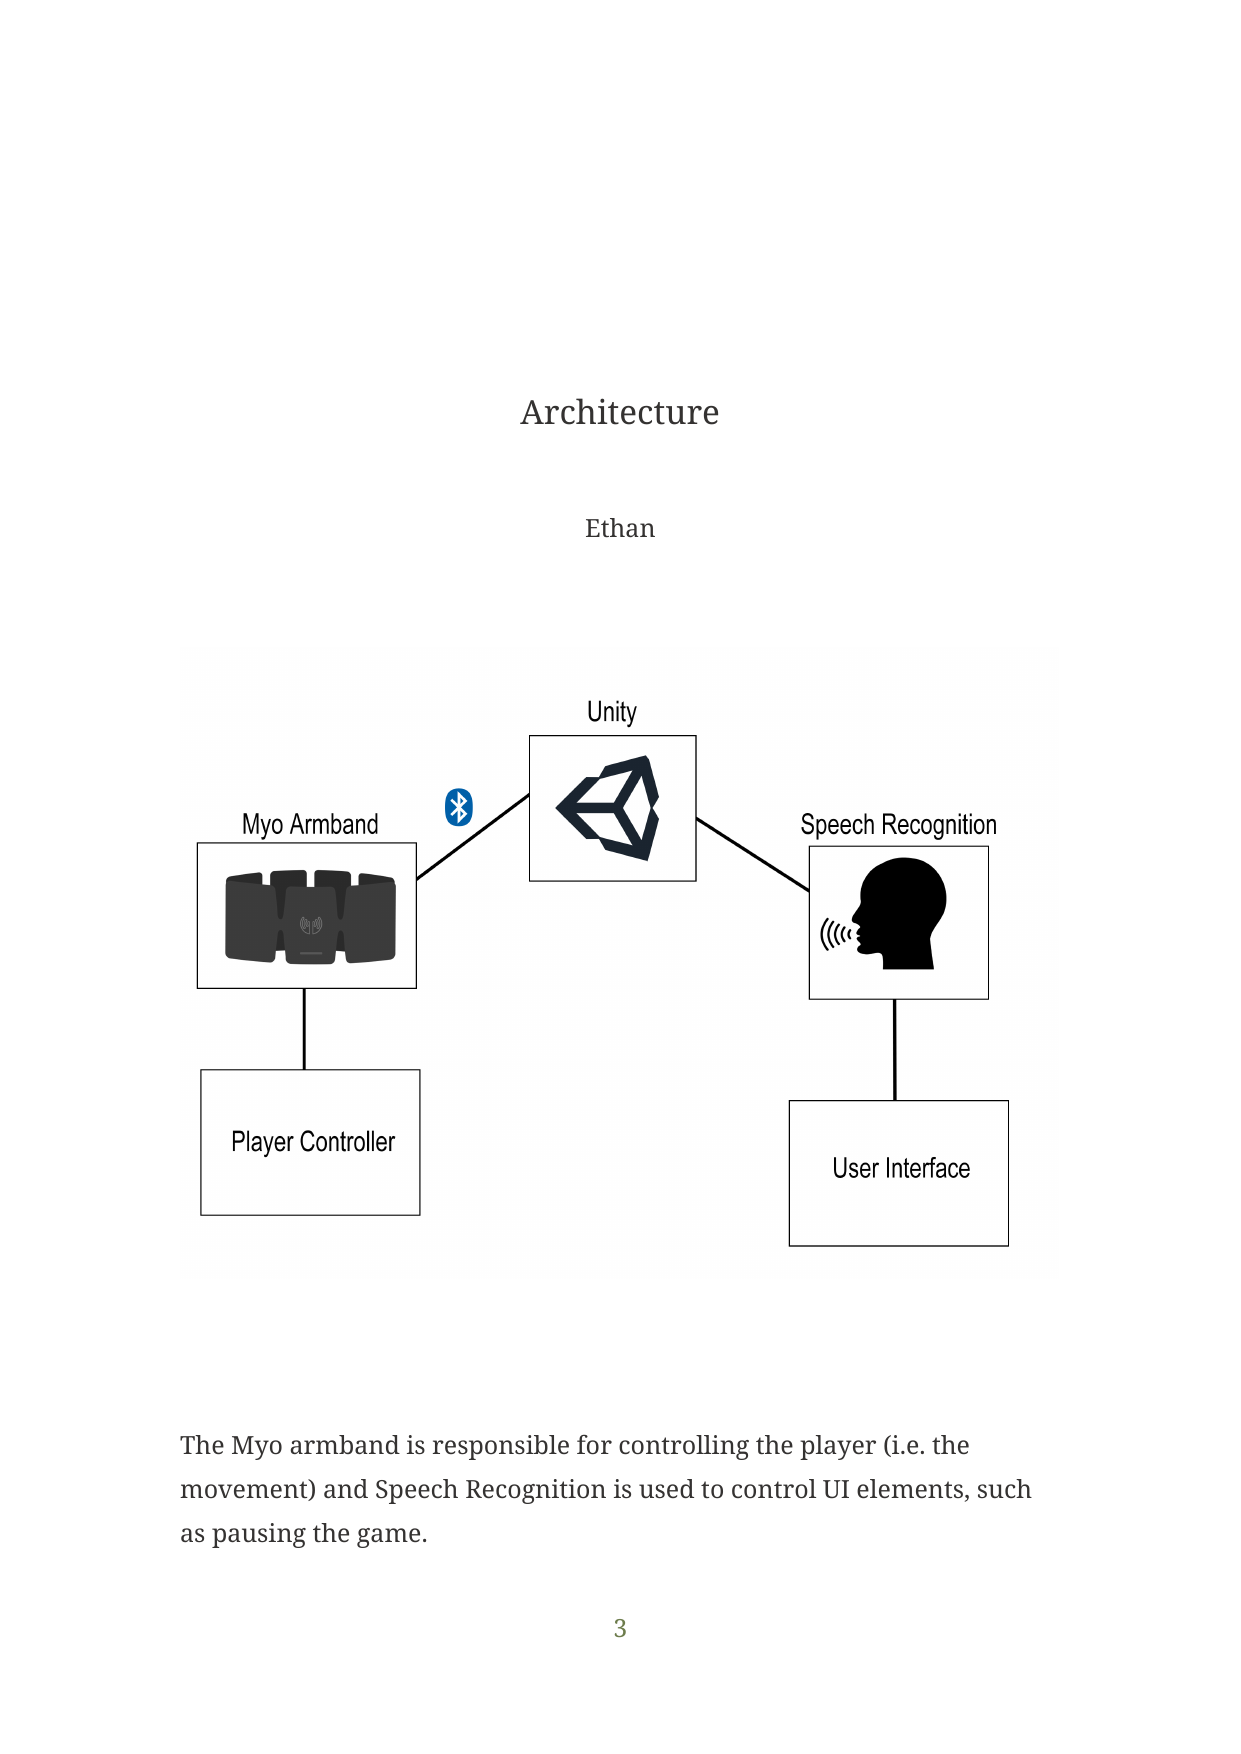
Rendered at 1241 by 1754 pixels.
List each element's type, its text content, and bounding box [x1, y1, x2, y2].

text The Myo armband is responsible for controlling the player (i.e. the movement) and Speech Recognition is used to control UI elements, such as pausing the game. [180, 1427, 1060, 1550]
subtitle Architecture [180, 389, 1060, 434]
picture [179, 647, 1060, 1279]
text Ethan [180, 510, 1060, 544]
